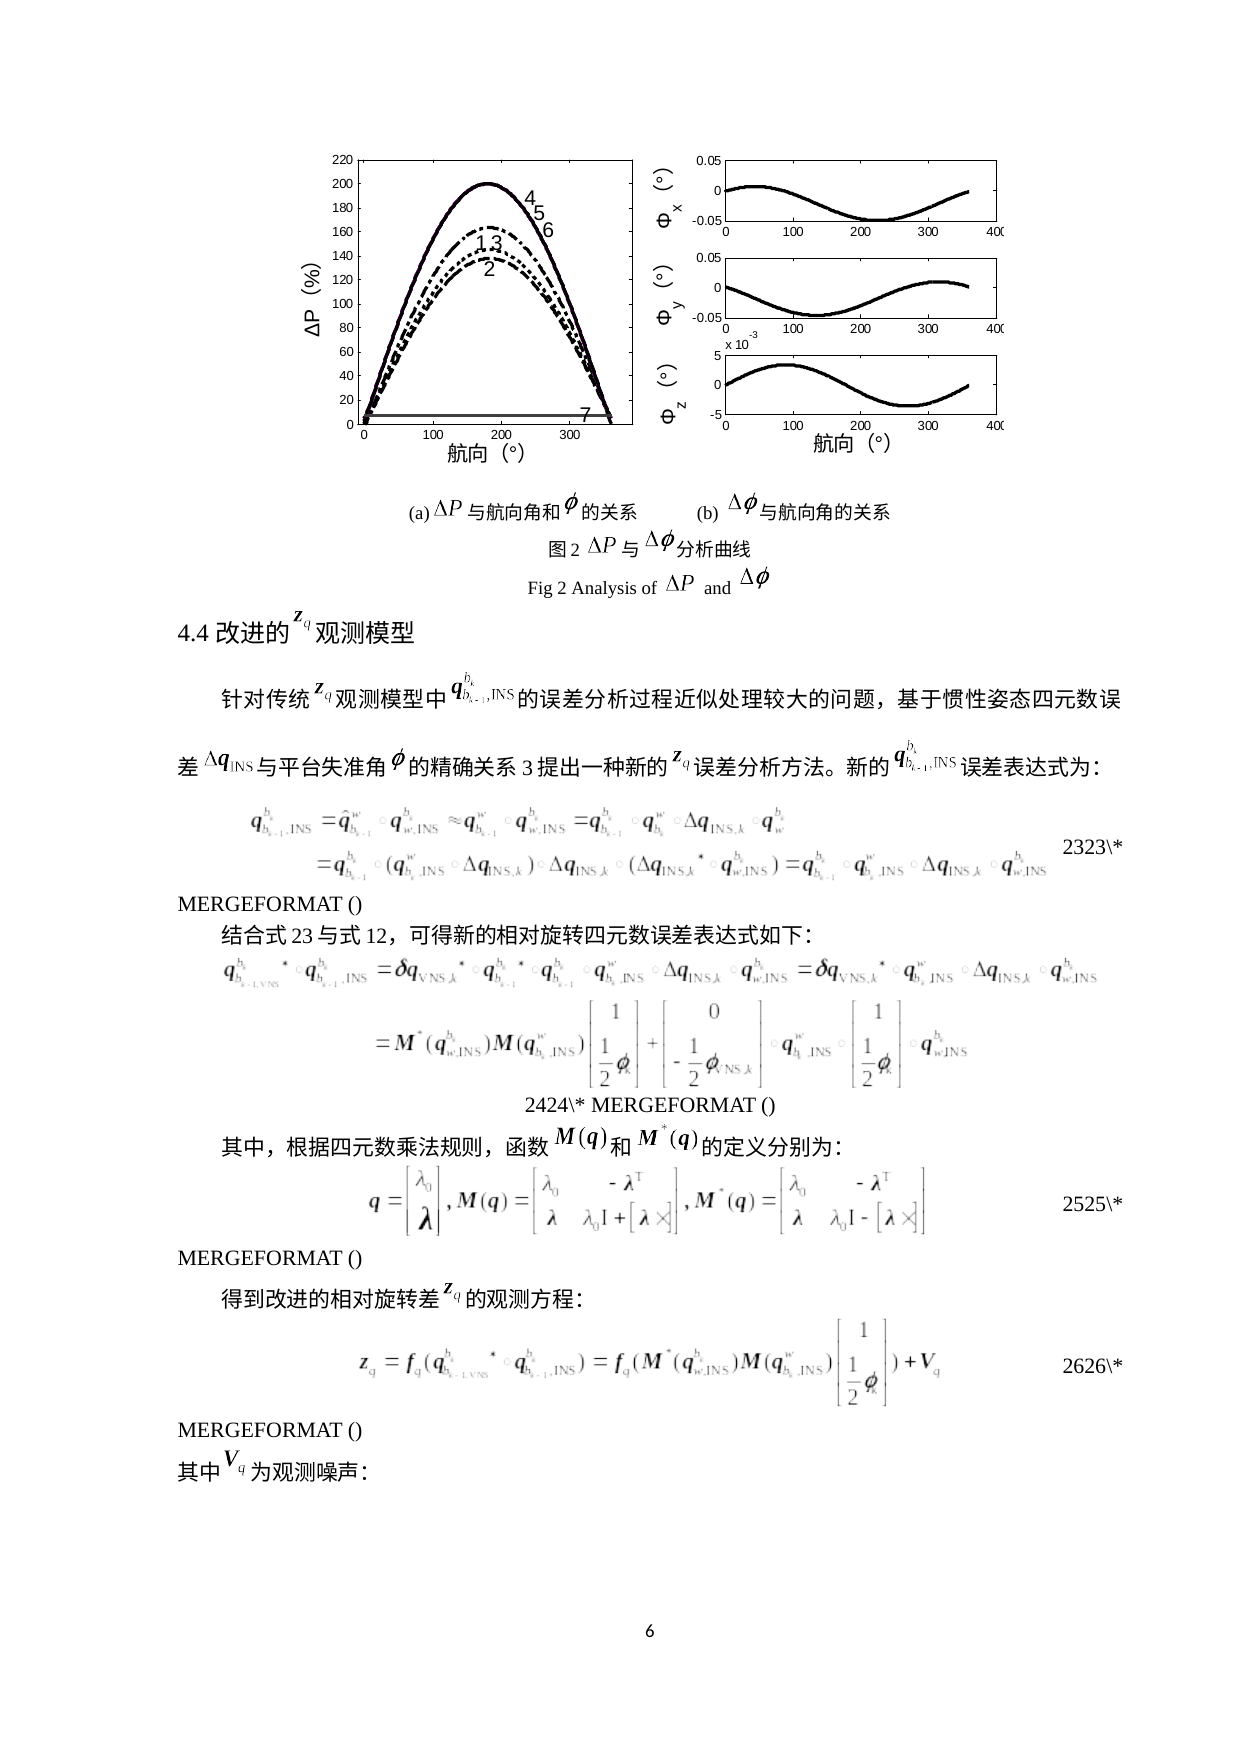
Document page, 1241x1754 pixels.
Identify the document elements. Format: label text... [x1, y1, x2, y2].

subtitle 4.4 改进的观测模型 [177, 598, 1122, 666]
text 图2 与分析曲线 [177, 525, 1122, 562]
text 得到改进的相对旋转差的观测方程： [177, 1270, 1122, 1314]
text 结合式与式，可得新的相对旋转四元数误差表达式如下： [177, 917, 1122, 951]
text Fig 2 Analysis of and [177, 562, 1122, 598]
text 其中，根据四元数乘法规则，函数和的定义分别为： [177, 1117, 1122, 1161]
text (a)与航向角和的关系 (b) 与航向角的关系 [177, 487, 1122, 525]
text 其中为观测噪声： [177, 1443, 1122, 1486]
text 针对传统观测模型中的误差分析过程近似处理较大的问题，基于惯性姿态四元数误差与平台失准角的精确关系提出一种新的误差分析方法。新的误差表达式为： [177, 666, 1122, 802]
